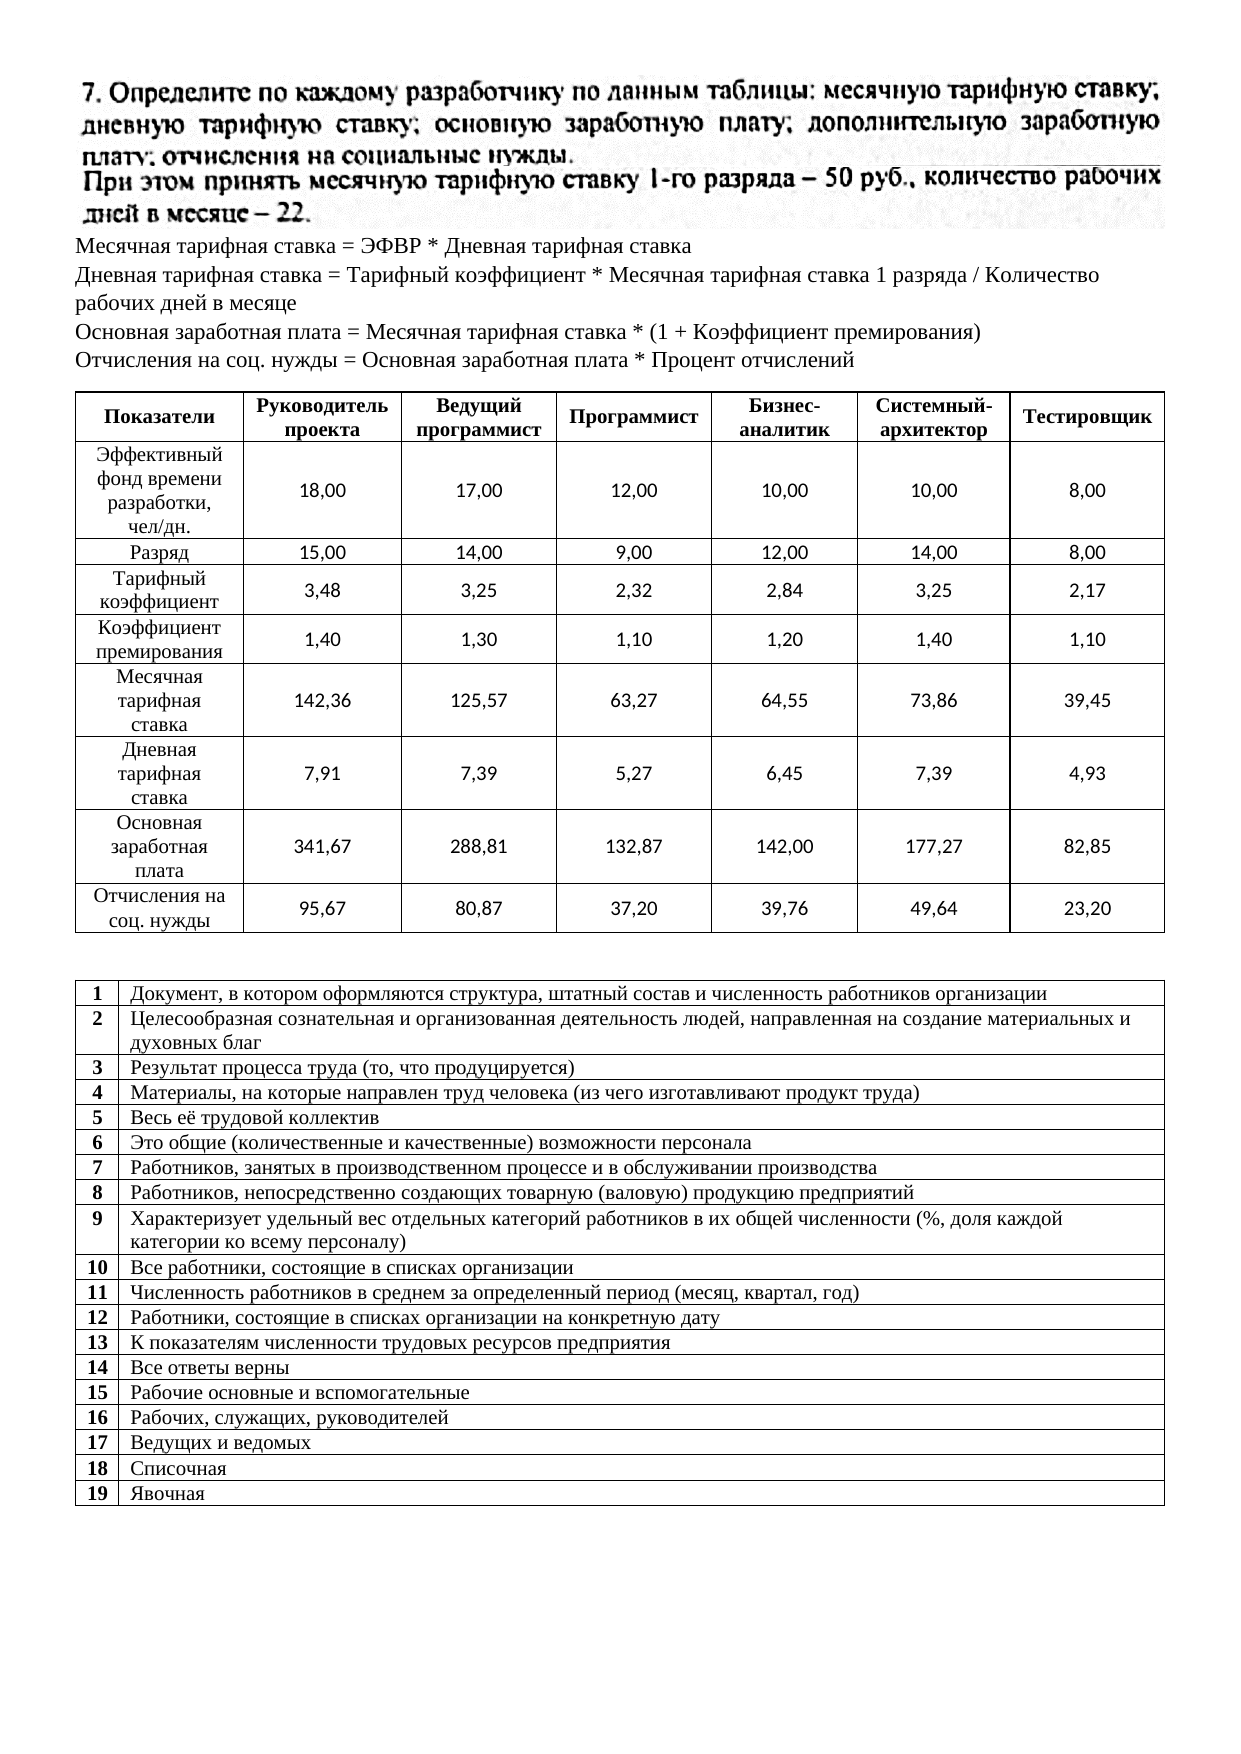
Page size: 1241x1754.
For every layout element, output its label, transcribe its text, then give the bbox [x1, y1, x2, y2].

table_cell 1,30 [402, 615, 556, 663]
table_cell 5,27 [557, 737, 711, 809]
table_header Программист [557, 393, 711, 441]
table_cell 177,27 [858, 810, 1009, 882]
table_cell Это общие (количественные и качественные) возможности персонала [119, 1130, 1164, 1154]
table_cell 12,00 [557, 442, 711, 538]
table_cell 8 [76, 1180, 118, 1204]
table_cell 15,00 [244, 539, 401, 564]
table_cell 39,45 [1011, 664, 1164, 736]
table_cell Все ответы верны [119, 1355, 1164, 1379]
table_cell 7,91 [244, 737, 401, 809]
table_cell 18 [76, 1455, 118, 1479]
table_cell Работников, непосредственно создающих товарную (валовую) продукцию предприятий [119, 1180, 1164, 1204]
table_cell 3,48 [244, 565, 401, 613]
table_header Тестировщик [1011, 393, 1164, 441]
table_cell 10,00 [858, 442, 1009, 538]
table_header Показатели [76, 393, 243, 441]
table_cell 17,00 [402, 442, 556, 538]
table_cell Все работники, состоящие в списках организации [119, 1255, 1164, 1279]
table_cell 12,00 [712, 539, 857, 564]
table_cell 95,67 [244, 884, 401, 932]
table_cell 7,39 [402, 737, 556, 809]
table_cell Результат процесса труда (то, что продуцируется) [119, 1055, 1164, 1079]
text Месячная тарифная ставка = ЭФВР * Дневная тарифная ставка Дневная тарифная ставка = Тарифный коэффициент * Месячная тарифная ставка 1 разряда / Количество рабочих дней в месяце Основная заработная плата = Месячная тарифная ставка * (1 + Коэффициент премирования) Отчисления на соц. нужды = Основная заработная плата * Процент отчислений [75, 229, 1165, 373]
table_cell Основная заработная плата [76, 810, 243, 882]
table_cell 13 [76, 1330, 118, 1354]
table_cell 23,20 [1011, 884, 1164, 932]
table_header Ведущий программист [402, 393, 556, 441]
table_header Системный-архитектор [858, 393, 1009, 441]
table_cell 82,85 [1011, 810, 1164, 882]
table_cell 132,87 [557, 810, 711, 882]
table_header 1 [76, 981, 118, 1004]
table_cell 6 [76, 1130, 118, 1154]
table_cell 3 [76, 1055, 118, 1079]
table_cell 8,00 [1011, 539, 1164, 564]
table_cell 1,40 [244, 615, 401, 663]
table_cell Работники, состоящие в списках организации на конкретную дату [119, 1305, 1164, 1329]
table_cell 10 [76, 1255, 118, 1279]
table_cell 1,10 [557, 615, 711, 663]
table_cell 18,00 [244, 442, 401, 538]
table_cell 14,00 [402, 539, 556, 564]
table_cell Коэффициент премирования [76, 615, 243, 663]
picture [75, 75, 1166, 166]
table_cell 7,39 [858, 737, 1009, 809]
table_header Руководитель проекта [244, 393, 401, 441]
table_cell 73,86 [858, 664, 1009, 736]
table_cell 14 [76, 1355, 118, 1379]
table_cell 63,27 [557, 664, 711, 736]
table_cell Дневная тарифная ставка [76, 737, 243, 809]
table_cell 4 [76, 1080, 118, 1104]
table_cell 8,00 [1011, 442, 1164, 538]
table_cell 12 [76, 1305, 118, 1329]
table_cell Тарифный коэффициент [76, 565, 243, 613]
table_cell 19 [76, 1481, 118, 1504]
table_cell 142,00 [712, 810, 857, 882]
table_cell К показателям численности трудовых ресурсов предприятия [119, 1330, 1164, 1354]
table_cell Разряд [76, 539, 243, 564]
table_cell 341,67 [244, 810, 401, 882]
table_cell Месячная тарифная ставка [76, 664, 243, 736]
table_cell 5 [76, 1105, 118, 1129]
table_cell 3,25 [858, 565, 1009, 613]
table_cell Списочная [119, 1455, 1164, 1479]
table_cell 288,81 [402, 810, 556, 882]
table_cell 15 [76, 1380, 118, 1404]
table_cell 37,20 [557, 884, 711, 932]
table_cell 64,55 [712, 664, 857, 736]
table_header Бизнес-аналитик [712, 393, 857, 441]
table_cell 14,00 [858, 539, 1009, 564]
table_header Документ, в котором оформляются структура, штатный состав и численность работников организации [119, 981, 1164, 1004]
table_cell 80,87 [402, 884, 556, 932]
picture [75, 167, 1166, 229]
table_cell 1,10 [1011, 615, 1164, 663]
table_cell Материалы, на которые направлен труд человека (из чего изготавливают продукт труда) [119, 1080, 1164, 1104]
table_cell 7 [76, 1155, 118, 1179]
table_cell 3,25 [402, 565, 556, 613]
table_cell 49,64 [858, 884, 1009, 932]
table_cell 11 [76, 1280, 118, 1304]
table_cell Характеризует удельный вес отдельных категорий работников в их общей численности (%, доля каждой категории ко всему персоналу) [119, 1205, 1164, 1253]
table_cell 4,93 [1011, 737, 1164, 809]
table_cell Численность работников в среднем за определенный период (месяц, квартал, год) [119, 1280, 1164, 1304]
table_cell 2,84 [712, 565, 857, 613]
table_cell 1,20 [712, 615, 857, 663]
table_cell 142,36 [244, 664, 401, 736]
table_cell 6,45 [712, 737, 857, 809]
table_cell 17 [76, 1430, 118, 1454]
table_cell 39,76 [712, 884, 857, 932]
table_cell Работников, занятых в производственном процессе и в обслуживании производства [119, 1155, 1164, 1179]
table_cell 2,17 [1011, 565, 1164, 613]
table_cell Весь её трудовой коллектив [119, 1105, 1164, 1129]
table_cell Рабочих, служащих, руководителей [119, 1405, 1164, 1429]
table_cell 2 [76, 1006, 118, 1054]
table_cell Явочная [119, 1481, 1164, 1504]
table_cell Рабочие основные и вспомогательные [119, 1380, 1164, 1404]
table_cell Эффективный фонд времени разработки, чел/дн. [76, 442, 243, 538]
table_cell 16 [76, 1405, 118, 1429]
table_cell 1,40 [858, 615, 1009, 663]
table_cell 10,00 [712, 442, 857, 538]
table_cell Ведущих и ведомых [119, 1430, 1164, 1454]
table_cell 2,32 [557, 565, 711, 613]
table_cell 9,00 [557, 539, 711, 564]
table_cell 125,57 [402, 664, 556, 736]
table_cell Целесообразная сознательная и организованная деятельность людей, направленная на создание материальных и духовных благ [119, 1006, 1164, 1054]
table_cell 9 [76, 1205, 118, 1253]
table_cell Отчисления на соц. нужды [76, 884, 243, 932]
